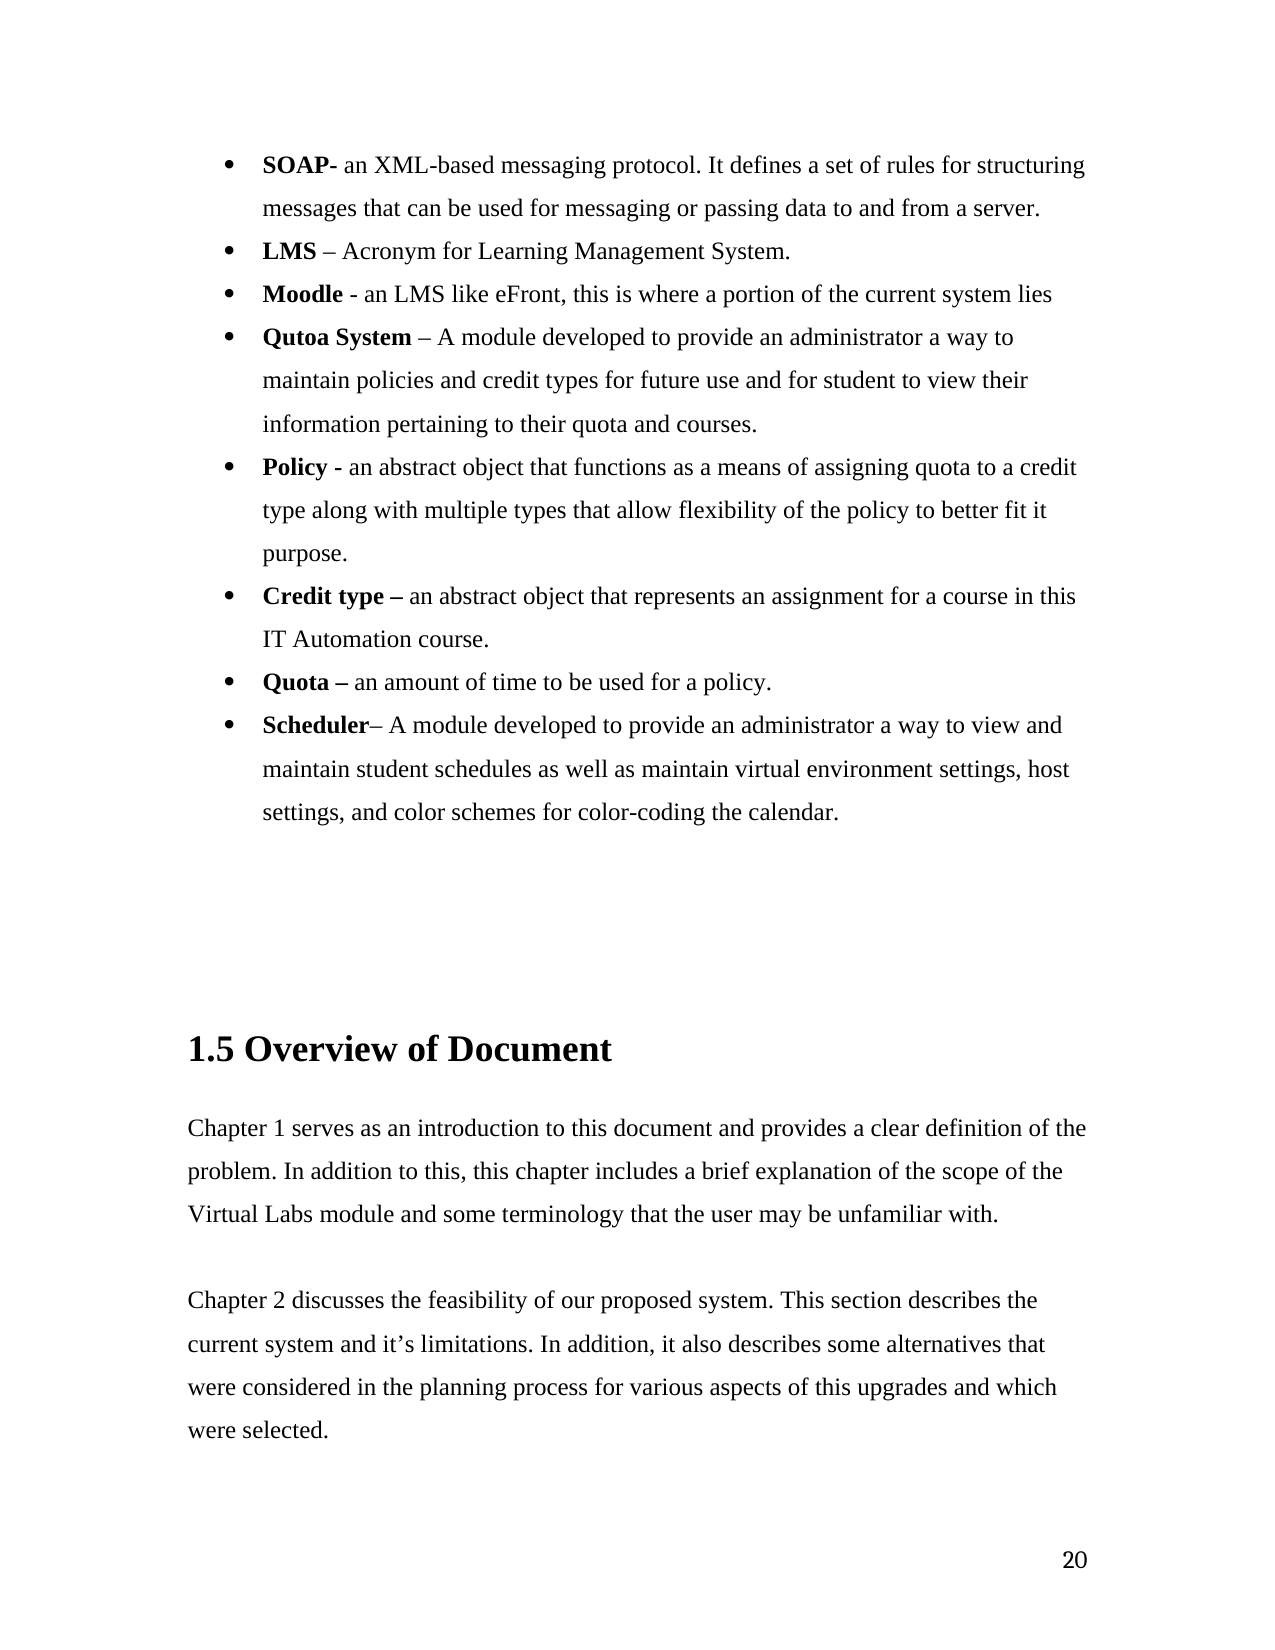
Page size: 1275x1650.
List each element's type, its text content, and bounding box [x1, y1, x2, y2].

list Credit type – an abstract object that represents an assignment for a course in this IT Automation course. [225, 581, 1087, 653]
text 1.5 Overview of Document [187, 1027, 1087, 1070]
list Moodle - an LMS like eFront, this is where a portion of the current system lies [225, 279, 1087, 308]
text Chapter 2 discusses the feasibility of our proposed system. This section describes the current system and it’s limitations. In addition, it also describes some alternatives that were considered in the planning process for various aspects of this upgrades and which were selected. [187, 1286, 1087, 1444]
list Policy - an abstract object that functions as a means of assigning quota to a credit type along with multiple types that allow flexibility of the policy to better fit it purpose. [225, 452, 1087, 567]
text Chapter 1 serves as an introduction to this document and provides a clear definition of the problem. In addition to this, this chapter includes a brief explanation of the scope of the Virtual Labs module and some terminology that the user may be unfamiliar with. [187, 1113, 1087, 1228]
list Quota – an amount of time to be used for a policy. [225, 667, 1087, 696]
list Qutoa System – A module developed to provide an administrator a way to maintain policies and credit types for future use and for student to view their information pertaining to their quota and courses. [225, 322, 1087, 437]
list Scheduler– A module developed to provide an administrator a way to view and maintain student schedules as well as maintain virtual environment settings, host settings, and color schemes for color-coding the calendar. [225, 711, 1087, 826]
list LMS – Acronym for Learning Management System. [225, 236, 1087, 265]
list SOAP- an XML-based messaging protocol. It defines a set of rules for structuring messages that can be used for messaging or passing data to and from a server. [225, 150, 1087, 222]
